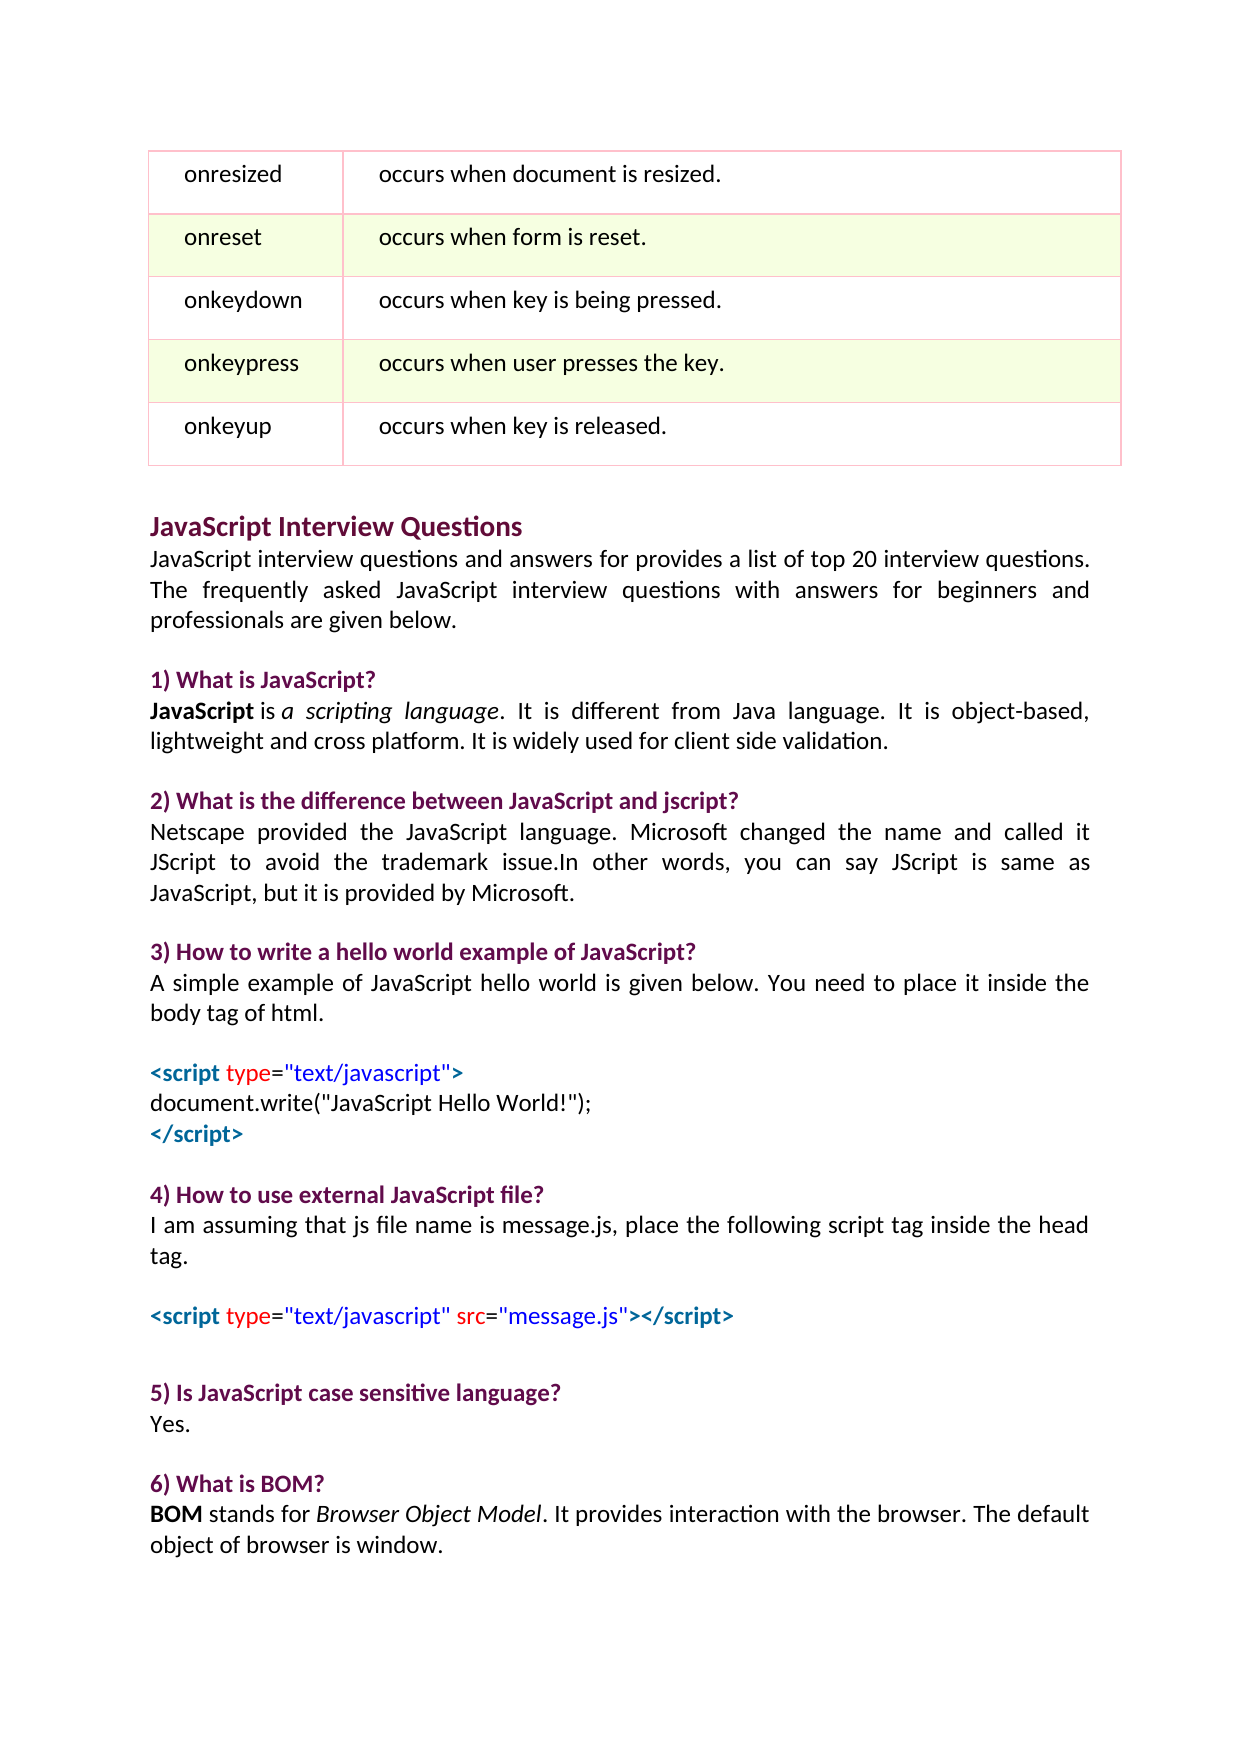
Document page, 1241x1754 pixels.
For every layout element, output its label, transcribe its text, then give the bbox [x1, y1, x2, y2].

text BOM stands for Browser Object Model. It provides interaction with the browser. The default object of browser is window. [150, 1498, 1090, 1559]
table_cell occurs when document is resized. [344, 152, 1120, 213]
text <script type="text/javascript"> [150, 1057, 1090, 1088]
subtitle 3) How to write a hello world example of JavaScript? [150, 936, 1090, 967]
text JavaScript is a scripting language. It is different from Java language. It is object-based, lightweight and cross platform. It is widely used for client side validation. [150, 695, 1090, 756]
table_cell occurs when form is reset. [344, 215, 1120, 276]
table_cell onresized [149, 152, 342, 213]
table_cell onkeydown [149, 277, 342, 339]
text JavaScript interview questions and answers for provides a list of top 20 interview questions. The frequently asked JavaScript interview questions with answers for beginners and professionals are given below. [150, 544, 1090, 635]
subtitle 5) Is JavaScript case sensitive language? [150, 1378, 1090, 1408]
subtitle 1) What is JavaScript? [150, 664, 1090, 695]
text I am assuming that js file name is message.js, place the following script tag inside the head tag. [150, 1210, 1090, 1271]
subtitle 4) How to use external JavaScript file? [150, 1179, 1090, 1210]
text A simple example of JavaScript hello world is given below. You need to place it inside the body tag of html. [150, 967, 1090, 1028]
text </script> [150, 1118, 1090, 1149]
subtitle 6) What is BOM? [150, 1468, 1090, 1498]
subtitle 2) What is the difference between JavaScript and jscript? [150, 785, 1090, 816]
table_cell onkeyup [149, 403, 342, 464]
text Netscape provided the JavaScript language. Microsoft changed the name and called it JScript to avoid the trademark issue.In other words, you can say JScript is same as JavaScript, but it is provided by Microsoft. [150, 816, 1090, 907]
text document.write("JavaScript Hello World!"); [150, 1088, 1090, 1118]
table_cell occurs when key is being pressed. [344, 277, 1120, 339]
table_cell occurs when user presses the key. [344, 340, 1120, 402]
text <script type="text/javascript" src="message.js"></script> [150, 1300, 1090, 1330]
table_cell onkeypress [149, 340, 342, 402]
subtitle JavaScript Interview Questions [150, 508, 1090, 544]
text Yes. [150, 1408, 1090, 1439]
table_cell occurs when key is released. [344, 403, 1120, 464]
table_cell onreset [149, 215, 342, 276]
